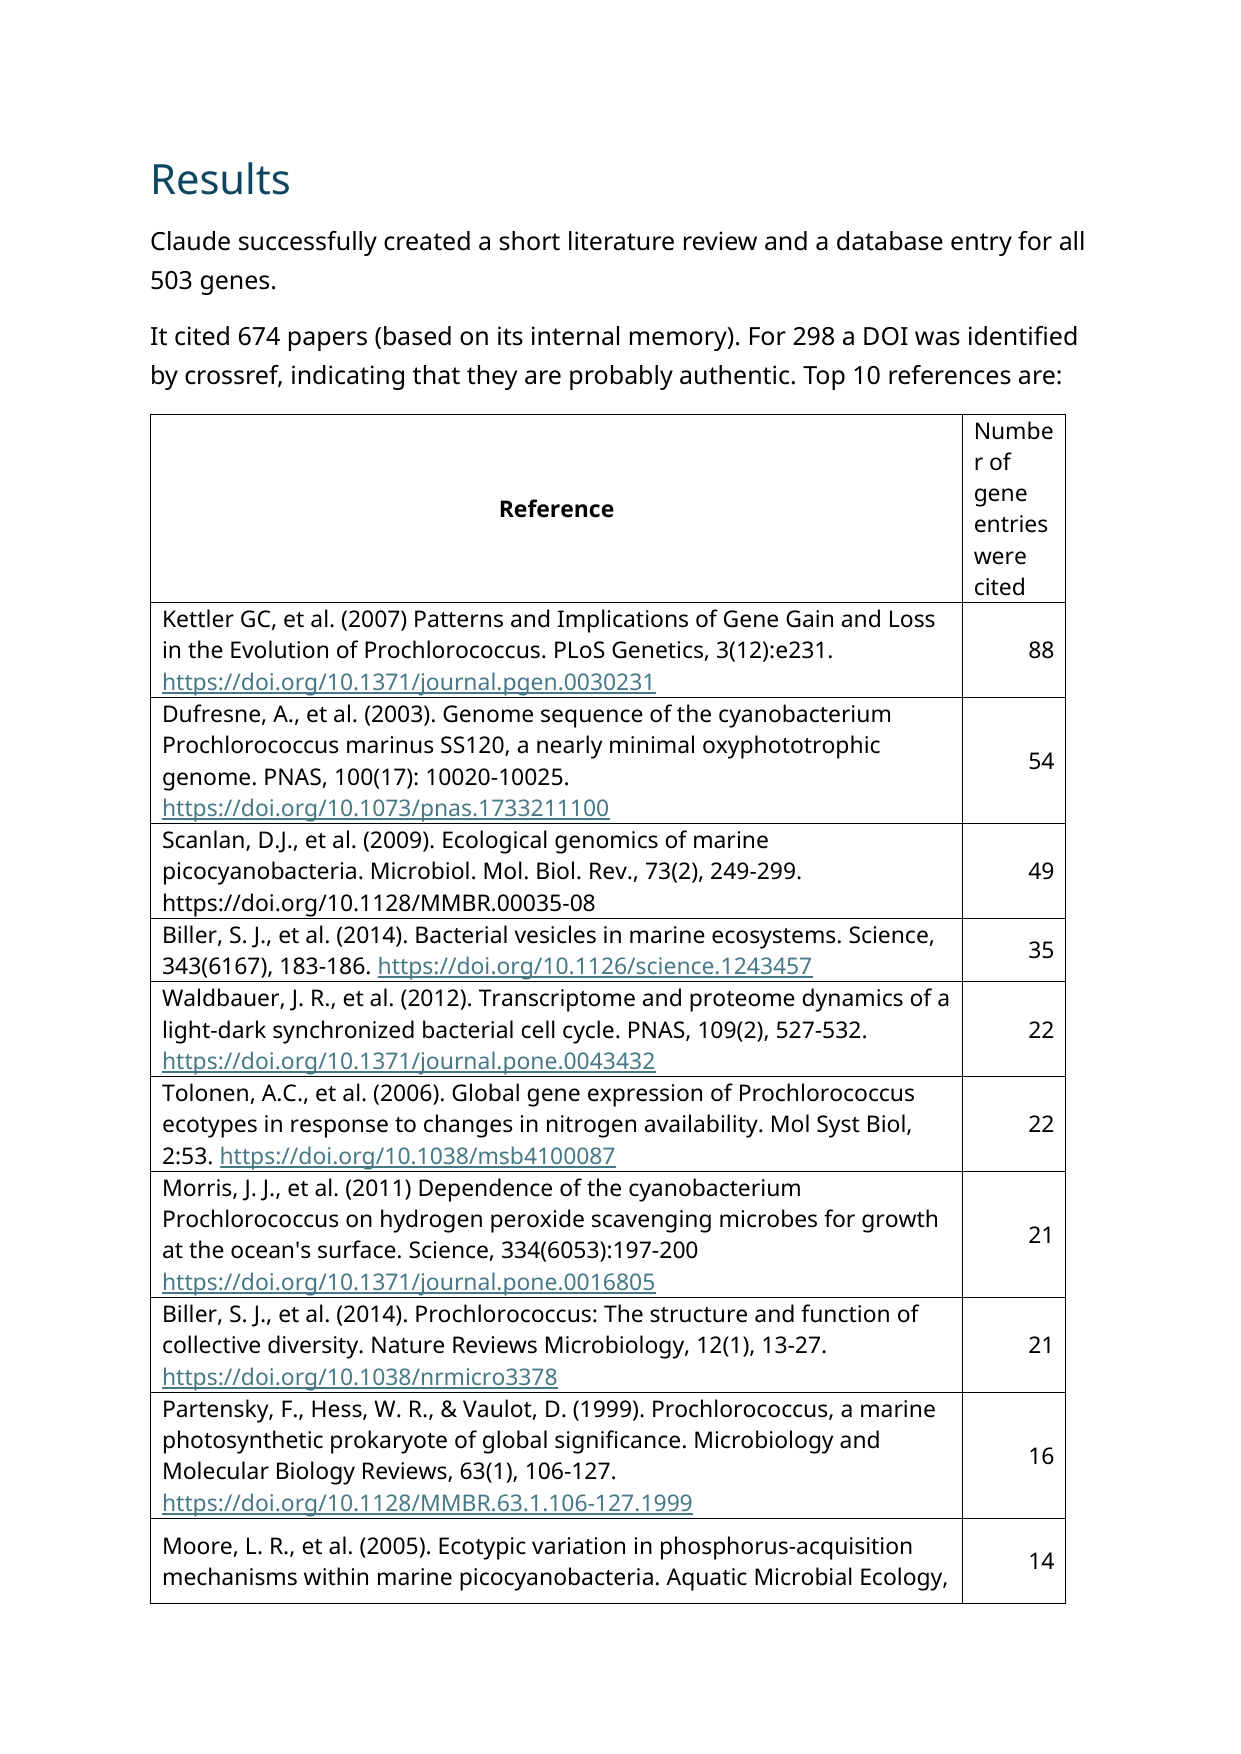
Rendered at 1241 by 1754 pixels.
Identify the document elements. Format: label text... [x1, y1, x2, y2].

table_cell 22 [963, 1077, 1065, 1171]
text It cited 674 papers (based on its internal memory). For 298 a DOI was identified by crossref, indicating that they are probably authentic. Top 10 references are: [150, 318, 1090, 392]
table_cell Waldbauer, J. R., et al. (2012). Transcriptome and proteome dynamics of a light-dark synchronized bacterial cell cycle. PNAS, 109(2), 527-532. https://doi.org/10.1371/journal.pone.0043432 [151, 982, 962, 1076]
table_cell Tolonen, A.C., et al. (2006). Global gene expression of Prochlorococcus ecotypes in response to changes in nitrogen availability. Mol Syst Biol, 2:53. https://doi.org/10.1038/msb4100087 [151, 1077, 962, 1171]
table_header Reference [151, 415, 962, 602]
table_cell Dufresne, A., et al. (2003). Genome sequence of the cyanobacterium Prochlorococcus marinus SS120, a nearly minimal oxyphototrophic genome. PNAS, 100(17): 10020-10025. https://doi.org/10.1073/pnas.1733211100 [151, 698, 962, 823]
table_cell Morris, J. J., et al. (2011) Dependence of the cyanobacterium Prochlorococcus on hydrogen peroxide scavenging microbes for growth at the ocean's surface. Science, 334(6053):197-200 https://doi.org/10.1371/journal.pone.0016805 [151, 1172, 962, 1297]
table_cell 16 [963, 1393, 1065, 1518]
table_cell Scanlan, D.J., et al. (2009). Ecological genomics of marine picocyanobacteria. Microbiol. Mol. Biol. Rev., 73(2), 249-299. https://doi.org/10.1128/MMBR.00035-08 [151, 824, 962, 918]
table_cell Partensky, F., Hess, W. R., & Vaulot, D. (1999). Prochlorococcus, a marine photosynthetic prokaryote of global significance. Microbiology and Molecular Biology Reviews, 63(1), 106-127. https://doi.org/10.1128/MMBR.63.1.106-127.1999 [151, 1393, 962, 1518]
table_cell 88 [963, 603, 1065, 697]
table_cell Biller, S. J., et al. (2014). Prochlorococcus: The structure and function of collective diversity. Nature Reviews Microbiology, 12(1), 13-27. https://doi.org/10.1038/nrmicro3378 [151, 1298, 962, 1392]
text Claude successfully created a short literature review and a database entry for all 503 genes. [150, 223, 1090, 297]
table_cell 35 [963, 919, 1065, 981]
table_cell Biller, S. J., et al. (2014). Bacterial vesicles in marine ecosystems. Science, 343(6167), 183-186. https://doi.org/10.1126/science.1243457 [151, 919, 962, 981]
table_header Number of gene entries were cited [963, 415, 1065, 602]
table_cell 49 [963, 824, 1065, 918]
subtitle Results [150, 150, 1090, 207]
table_cell 14 [963, 1519, 1065, 1603]
table_cell 21 [963, 1298, 1065, 1392]
table_cell 21 [963, 1172, 1065, 1297]
table_cell 22 [963, 982, 1065, 1076]
table_cell 54 [963, 698, 1065, 823]
table_cell Kettler GC, et al. (2007) Patterns and Implications of Gene Gain and Loss in the Evolution of Prochlorococcus. PLoS Genetics, 3(12):e231. https://doi.org/10.1371/journal.pgen.0030231 [151, 603, 962, 697]
